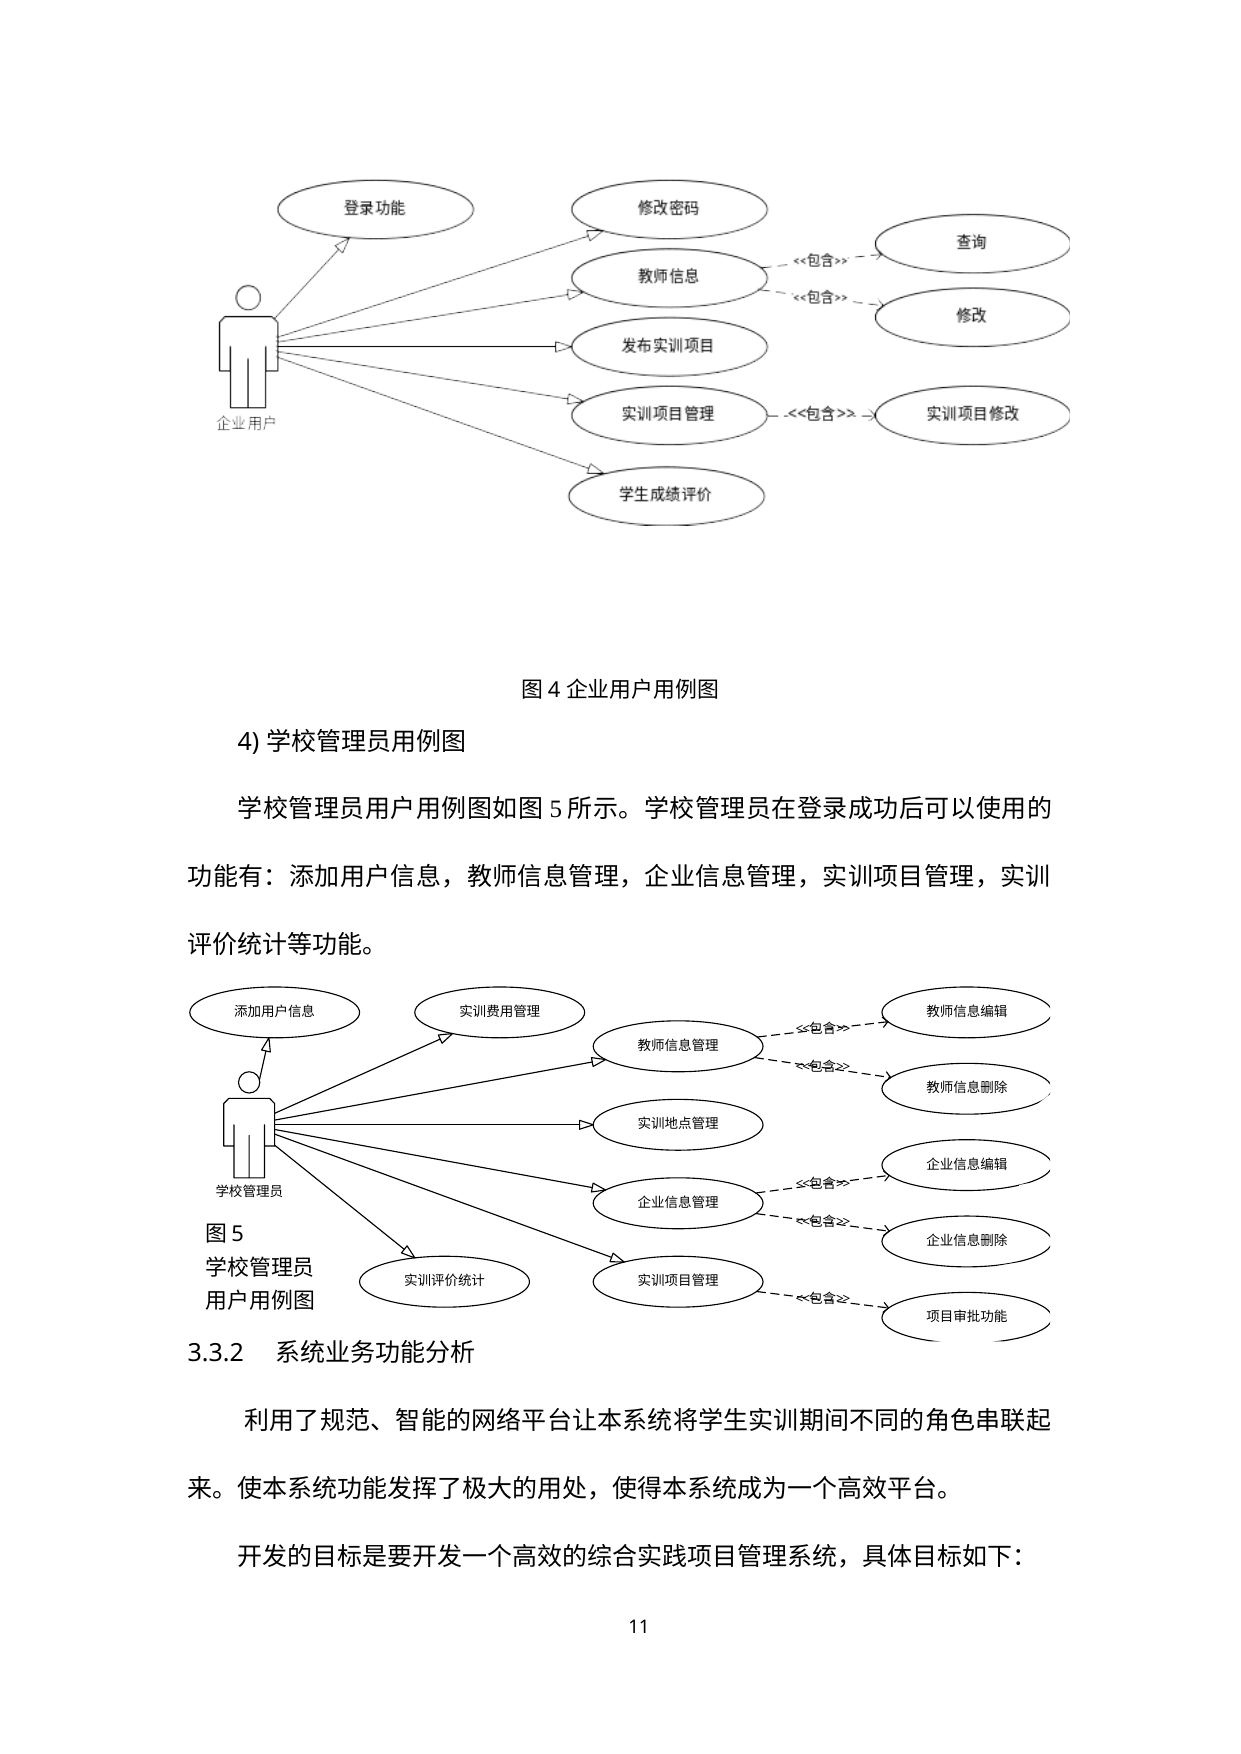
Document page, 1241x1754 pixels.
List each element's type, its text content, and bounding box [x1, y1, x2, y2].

text 图4 企业用户用例图 [187, 671, 1053, 705]
text 学校管理员用户用例图如图5所示。学校管理员在登录成功后可以使用的功能有：添加用户信息，教师信息管理，企业信息管理，实训项目管理，实训评价统计等功能。 [187, 773, 1053, 977]
text 4) 学校管理员用例图 [187, 705, 1053, 773]
text 开发的目标是要开发一个高效的综合实践项目管理系统，具体目标如下： [187, 1520, 1053, 1588]
text 图5 学校管理员用户用例图 [187, 1147, 1053, 1316]
subtitle 系统业务功能分析 [187, 1316, 1053, 1384]
text 利用了规范、智能的网络平台让本系统将学生实训期间不同的角色串联起来。使本系统功能发挥了极大的用处，使得本系统成为一个高效平台。 [187, 1384, 1053, 1520]
